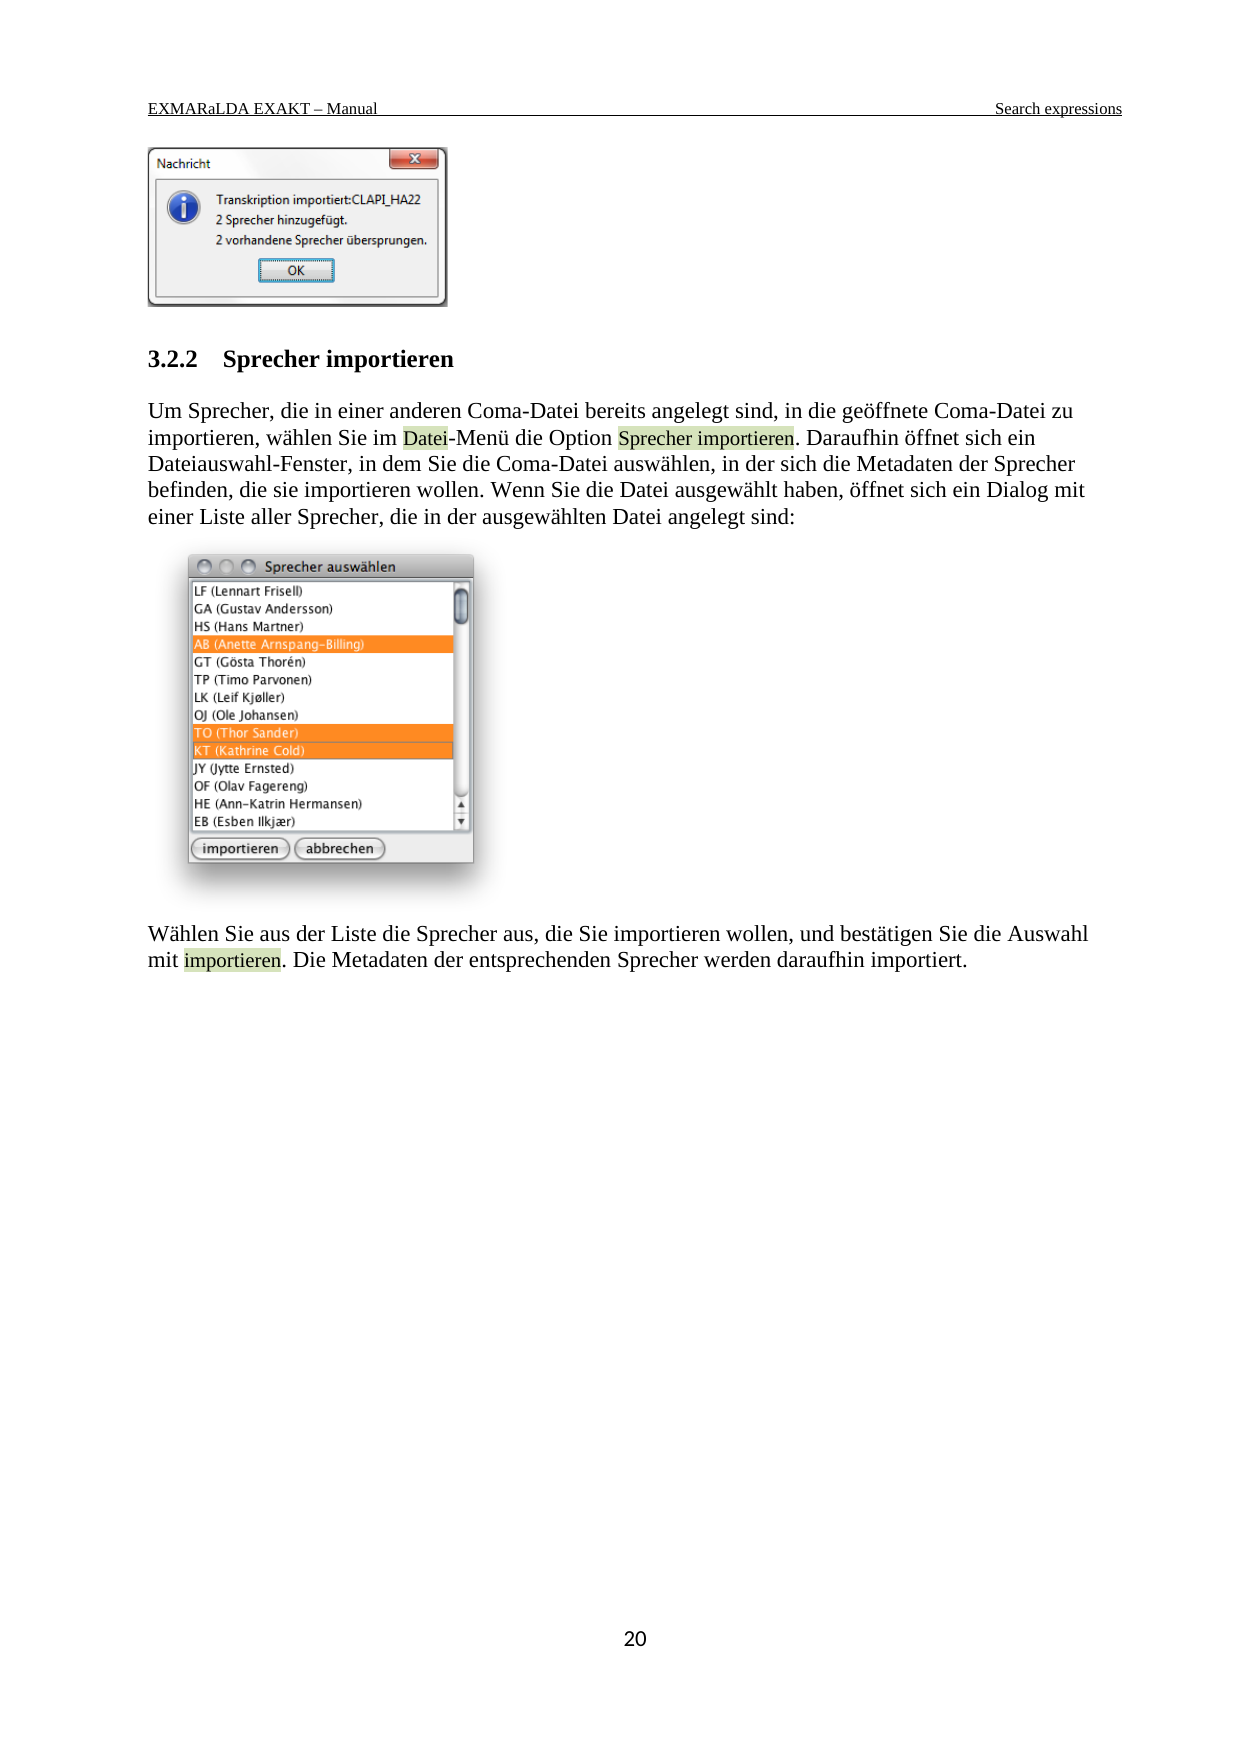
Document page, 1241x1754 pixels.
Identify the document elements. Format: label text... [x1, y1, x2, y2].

text Wählen Sie aus der Liste die Sprecher aus, die Sie importieren wollen, und bestätigen Sie die Auswahl mit importieren. Die Metadaten der entsprechenden Sprecher werden daraufhin importiert. [148, 920, 1122, 972]
picture [147, 147, 448, 307]
picture [147, 529, 514, 920]
subtitle Sprecher importieren [148, 344, 1122, 372]
